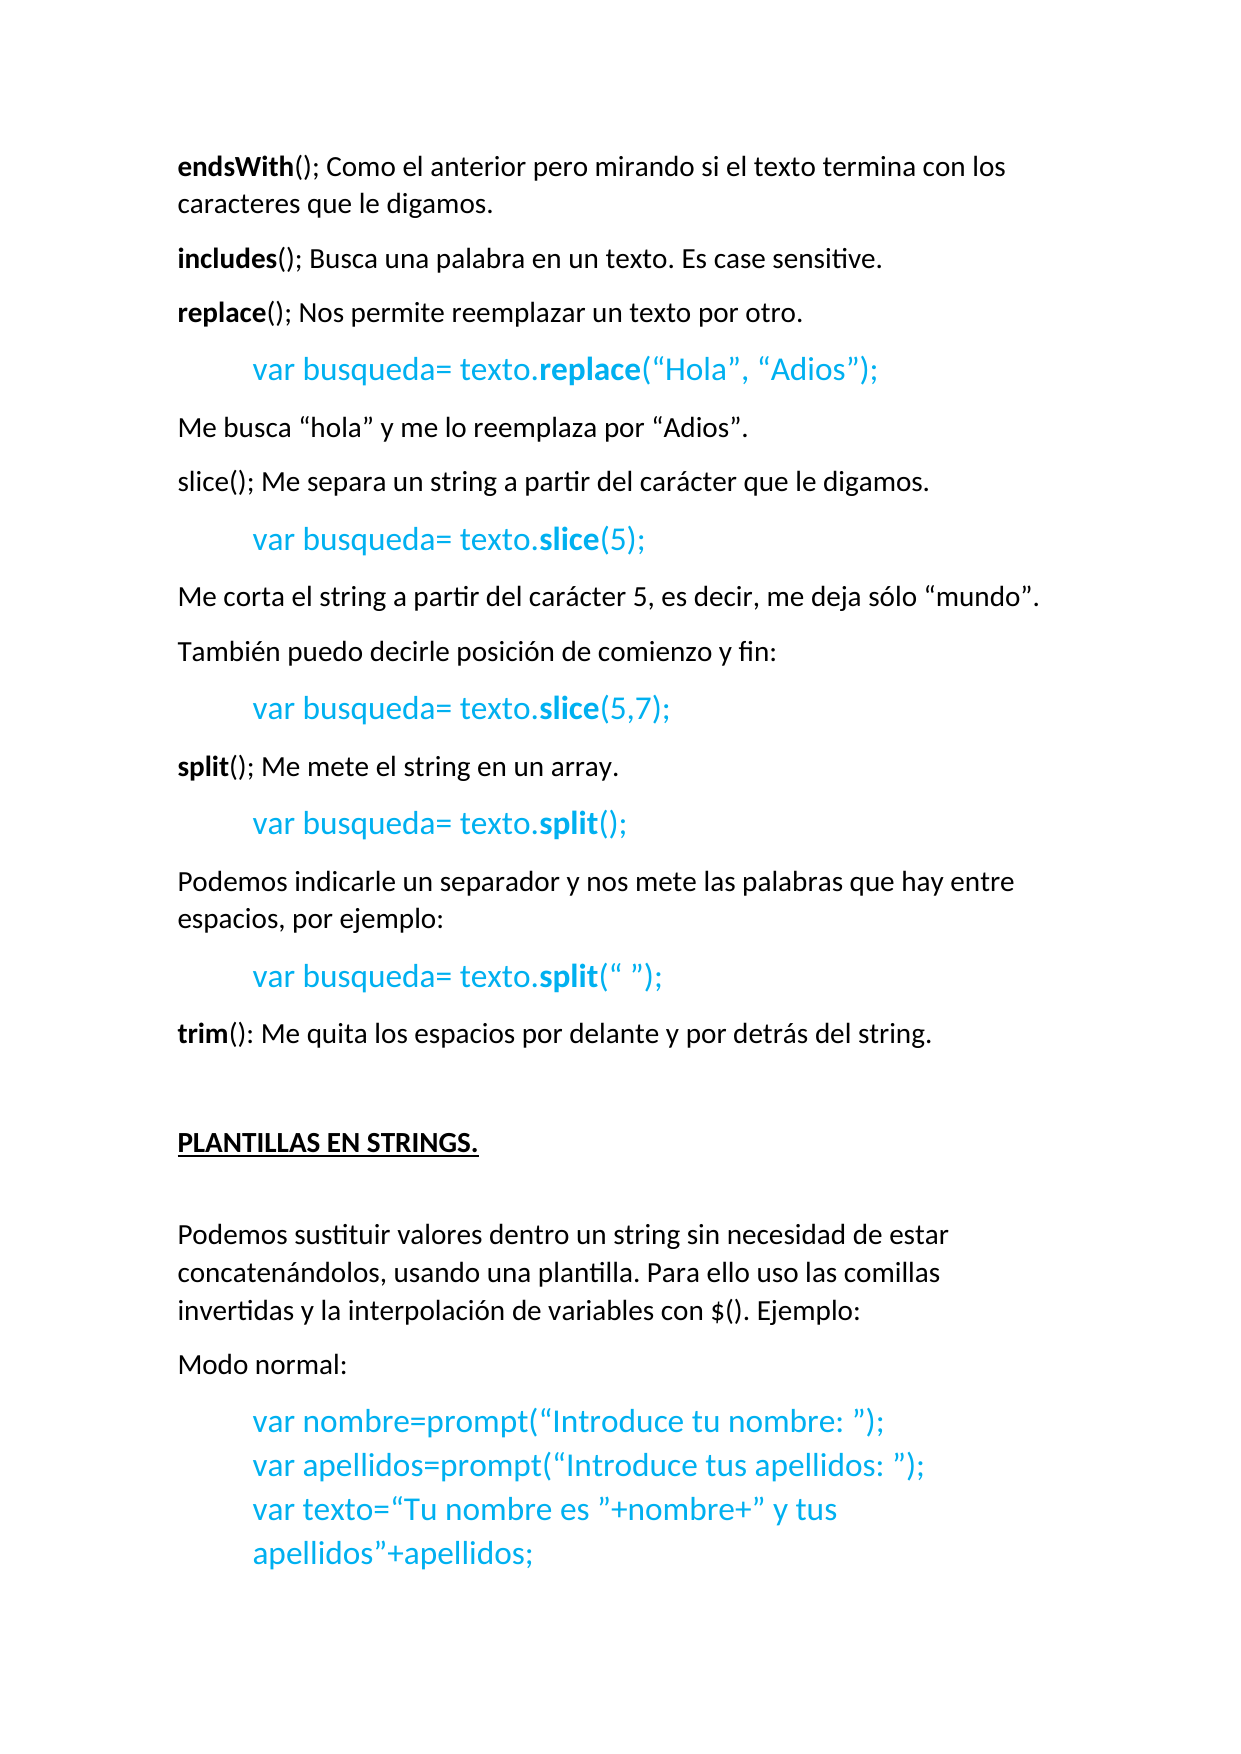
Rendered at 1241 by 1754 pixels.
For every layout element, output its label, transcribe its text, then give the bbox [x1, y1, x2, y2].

list var apellidos=prompt(“Introduce tus apellidos: ”); [252, 1444, 1063, 1485]
list var busqueda= texto.split(); [252, 802, 1063, 843]
text También puedo decirle posición de comienzo y fin: [177, 633, 1063, 668]
text Me busca “hola” y me lo reemplaza por “Adios”. [177, 409, 1063, 445]
text endsWith(); Como el anterior pero mirando si el texto termina con los caracteres que le digamos. [177, 148, 1063, 221]
text Podemos sustituir valores dentro un string sin necesidad de estar concatenándolos, usando una plantilla. Para ello uso las comillas invertidas y la interpolación de variables con $(). Ejemplo: [177, 1216, 1063, 1327]
text replace(); Nos permite reemplazar un texto por otro. [177, 294, 1063, 330]
list var busqueda= texto.split(“ ”); [252, 955, 1063, 996]
list var nombre=prompt(“Introduce tu nombre: ”); [252, 1401, 1063, 1441]
text Me corta el string a partir del carácter 5, es decir, me deja sólo “mundo”. [177, 578, 1063, 614]
list var busqueda= texto.replace(“Hola”, “Adios”); [252, 348, 1063, 389]
text slice(); Me separa un string a partir del carácter que le digamos. [177, 463, 1063, 499]
text trim(): Me quita los espacios por delante y por detrás del string. [177, 1016, 1063, 1051]
text includes(); Busca una palabra en un texto. Es case sensitive. [177, 240, 1063, 275]
subtitle PLANTILLAS EN STRINGS. [177, 1124, 1063, 1160]
list var texto=“Tu nombre es ”+nombre+” y tus apellidos”+apellidos; [252, 1488, 1063, 1573]
list var busqueda= texto.slice(5,7); [252, 687, 1063, 728]
list var busqueda= texto.slice(5); [252, 518, 1063, 558]
text split(); Me mete el string en un array. [177, 748, 1063, 783]
text Modo normal: [177, 1346, 1063, 1382]
text Podemos indicarle un separador y nos mete las palabras que hay entre espacios, por ejemplo: [177, 863, 1063, 936]
